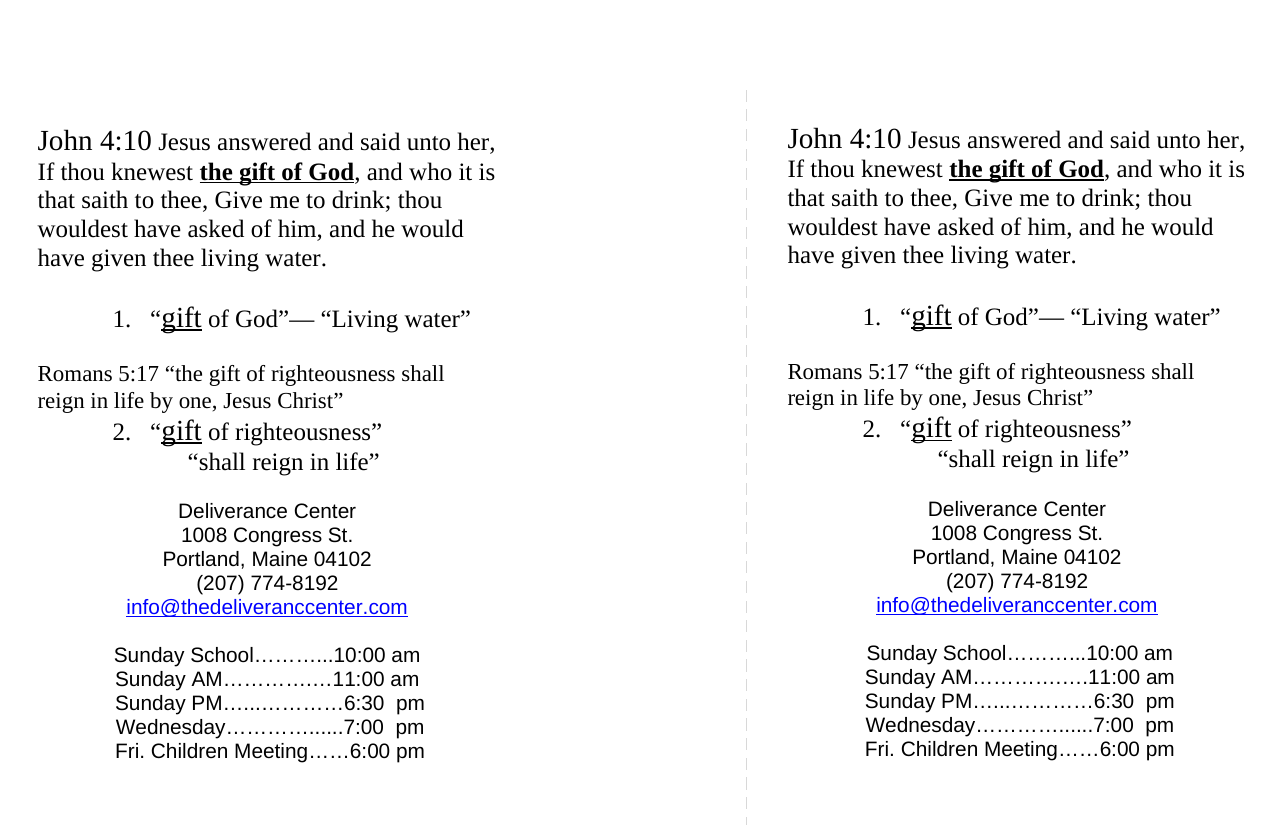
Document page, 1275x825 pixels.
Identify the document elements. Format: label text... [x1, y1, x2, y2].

list “shall reign in life” [900, 444, 1246, 473]
text 1008 Congress St. [37, 523, 497, 547]
text Portland, Maine 04102 [787, 545, 1246, 569]
text Romans 5:17 “the gift of righteousness shall reign in life by one, Jesus Christ” [787, 358, 1246, 411]
text John 4:10 Jesus answered and said unto her, If thou knewest the gift of God, and who it is that saith to thee, Give me to drink; thou wouldest have asked of him, and he would have given thee living water. [787, 121, 1246, 269]
text (207) 774-8192 [787, 569, 1246, 593]
text 1008 Congress St. [787, 521, 1246, 545]
text Wednesday…………......7:00 pm [787, 712, 1246, 736]
list “gift of God”— “Living water” [862, 298, 1246, 332]
list “shall reign in life” [150, 447, 497, 475]
text Romans 5:17 “the gift of righteousness shall reign in life by one, Jesus Christ” [37, 360, 497, 413]
text Sunday AM………….….11:00 am [787, 664, 1246, 688]
text Portland, Maine 04102 [37, 547, 497, 571]
text info@thedeliveranccenter.com [37, 595, 497, 619]
text Sunday School………...10:00 am [37, 643, 497, 667]
list “gift of God”— “Living water” [112, 300, 497, 334]
text Fri. Children Meeting……6:00 pm [37, 739, 497, 763]
text Deliverance Center [787, 497, 1246, 521]
text John 4:10 Jesus answered and said unto her, If thou knewest the gift of God, and who it is that saith to thee, Give me to drink; thou wouldest have asked of him, and he would have given thee living water. [37, 123, 497, 272]
text Deliverance Center [37, 499, 497, 523]
text info@thedeliveranccenter.com [787, 593, 1246, 617]
text Fri. Children Meeting……6:00 pm [787, 736, 1246, 760]
list “gift of righteousness” [862, 411, 1246, 444]
text Sunday AM………….…11:00 am [37, 667, 497, 691]
text (207) 774-8192 [37, 571, 497, 595]
text Sunday PM…...…………6:30 pm [787, 688, 1246, 712]
text Wednesday…………......7:00 pm [37, 715, 497, 739]
list “gift of righteousness” [112, 413, 497, 447]
text Sunday PM…...…………6:30 pm [37, 691, 497, 715]
text Sunday School………...10:00 am [787, 641, 1246, 664]
